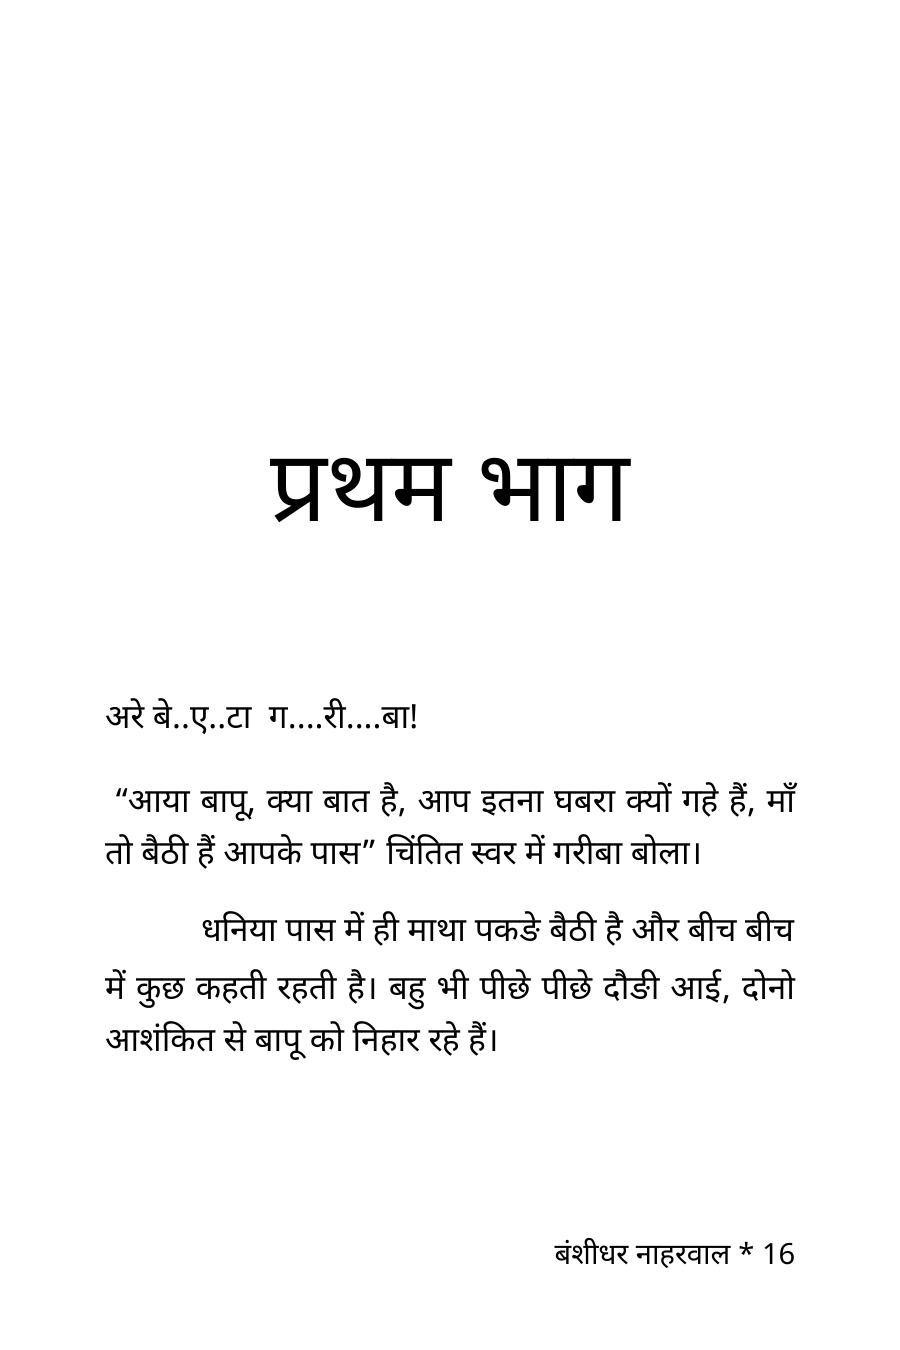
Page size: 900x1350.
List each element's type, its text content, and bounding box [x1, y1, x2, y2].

text “आया बापू, क्या बात है, आप इतना घबरा क्यों गहे हैं, माँ तो बैठी हैं आपके पास” चिंतित स्वर में गरीबा बोला। [105, 776, 795, 878]
text अरे बे..ए..टा ग....री....बा! [105, 692, 795, 742]
text धनिया पास में ही माथा पकङे बैठी है और बीच बीच में कुछ कहती रहती है। बहु भी पीछे पीछे दौङी आई, दोनो आशंकित से बापू को निहार रहे हैं। [105, 911, 795, 1065]
text प्रथम भाग [105, 431, 795, 562]
